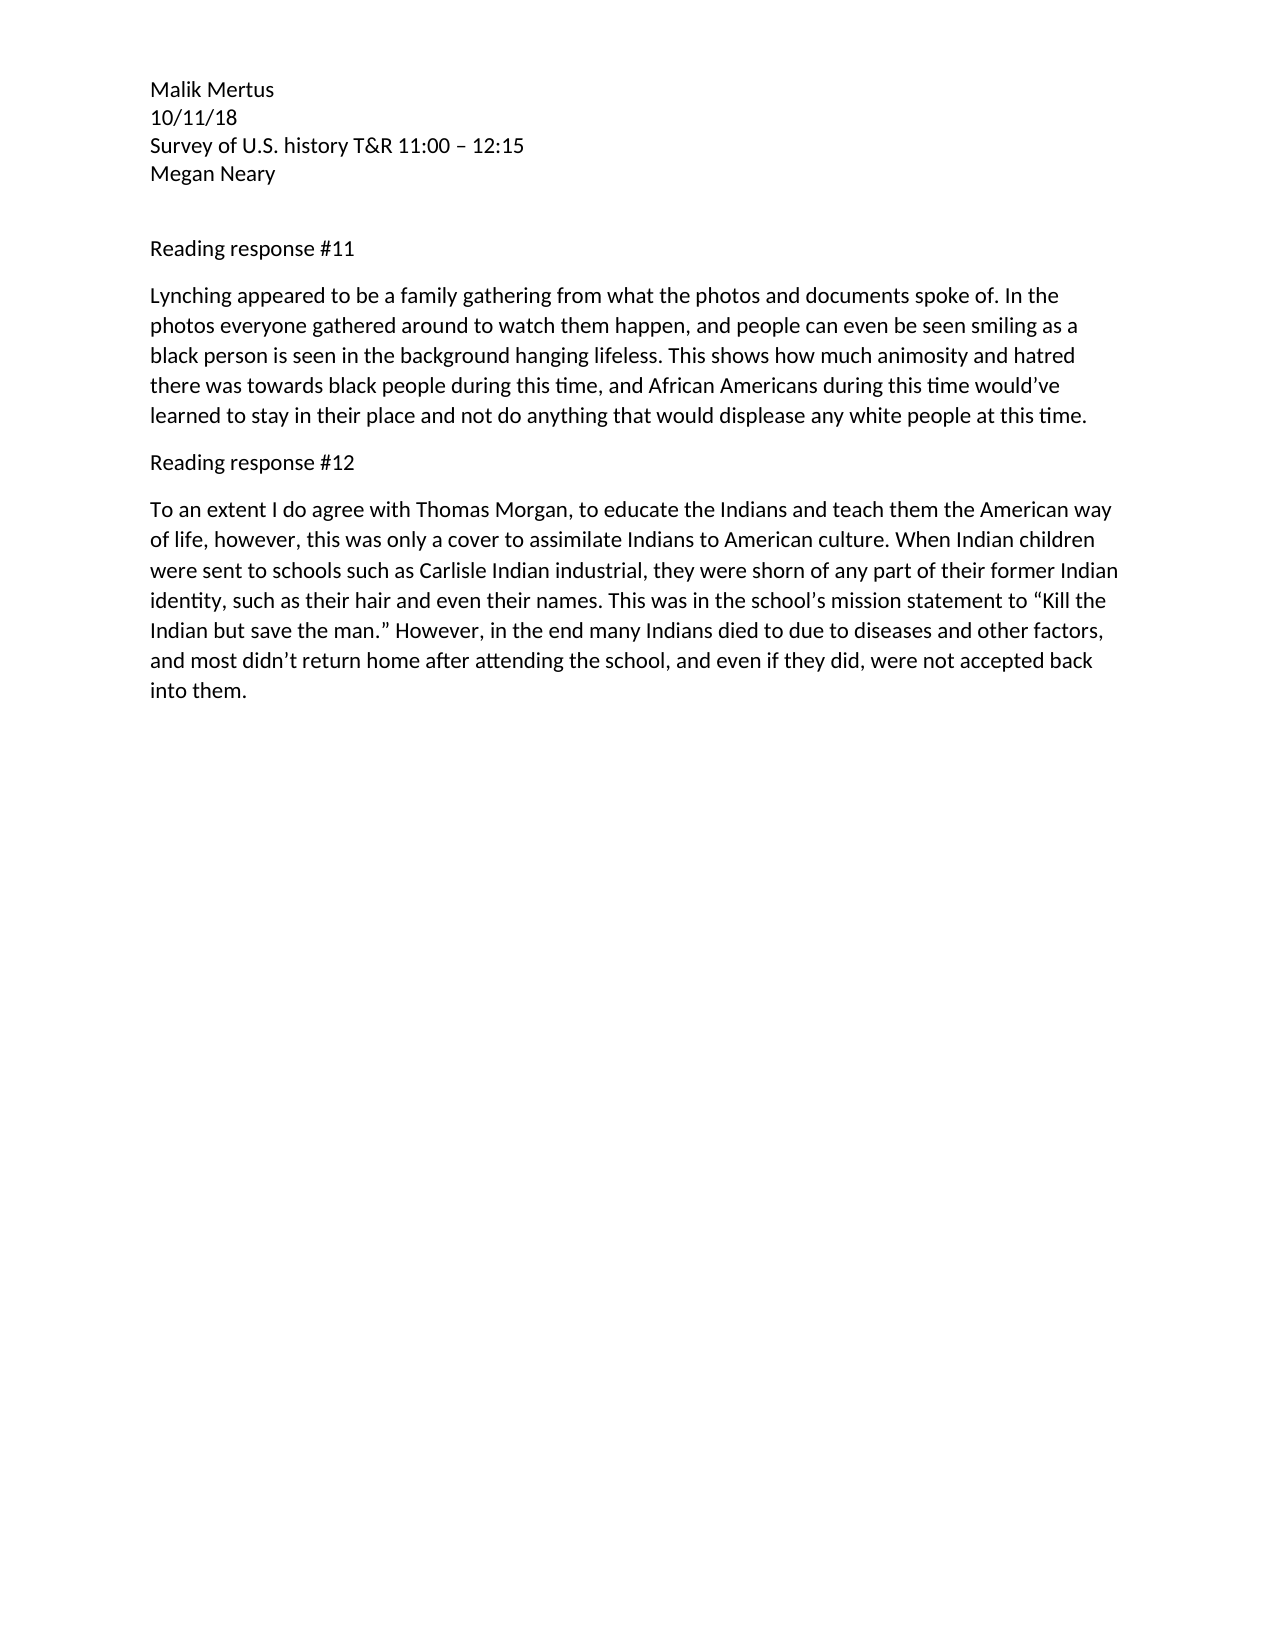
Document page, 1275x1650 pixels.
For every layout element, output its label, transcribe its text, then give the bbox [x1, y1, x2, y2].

text Lynching appeared to be a family gathering from what the photos and documents spoke of. In the photos everyone gathered around to watch them happen, and people can even be seen smiling as a black person is seen in the background hanging lifeless. This shows how much animosity and hatred there was towards black people during this time, and African Americans during this time would’ve learned to stay in their place and not do anything that would displease any white people at this time. [150, 281, 1125, 430]
text Reading response #12 [150, 448, 1125, 477]
text Reading response #11 [150, 234, 1125, 262]
text To an extent I do agree with Thomas Morgan, to educate the Indians and teach them the American way of life, however, this was only a cover to assimilate Indians to American culture. When Indian children were sent to schools such as Carlisle Indian industrial, they were shorn of any part of their former Indian identity, such as their hair and even their names. This was in the school’s mission statement to “Kill the Indian but save the man.” However, in the end many Indians died to due to diseases and other factors, and most didn’t return home after attending the school, and even if they did, were not accepted back into them. [150, 495, 1125, 705]
